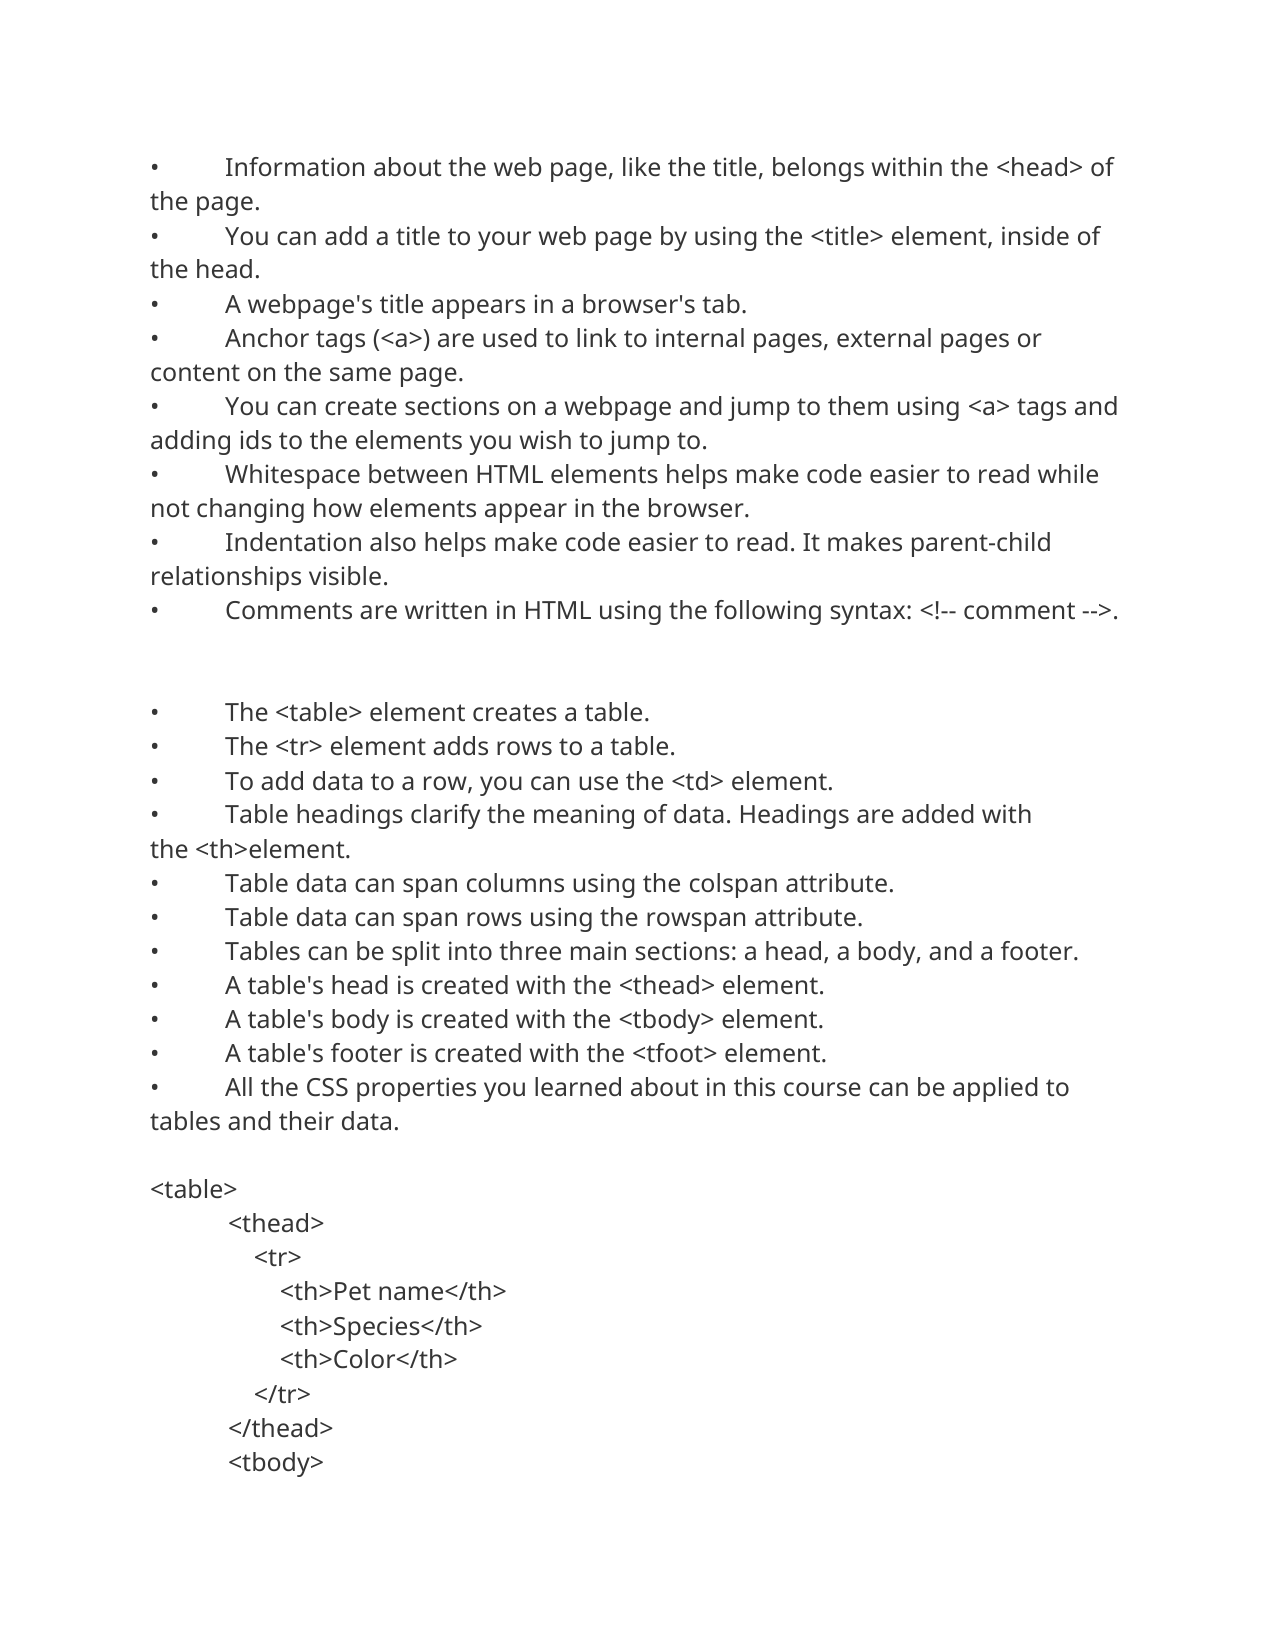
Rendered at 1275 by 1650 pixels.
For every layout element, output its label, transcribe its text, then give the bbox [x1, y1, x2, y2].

list You can create sections on a webpage and jump to them using <a> tags and adding ids to the elements you wish to jump to. [150, 388, 1125, 457]
list You can add a title to your web page by using the <title> element, inside of the head. [150, 218, 1125, 286]
list Table data can span rows using the rowspan attribute. [150, 899, 1125, 933]
list Anchor tags (<a>) are used to link to internal pages, external pages or content on the same page. [150, 320, 1125, 388]
text <tr> [150, 1240, 1125, 1274]
list Tables can be split into three main sections: a head, a body, and a footer. [150, 933, 1125, 967]
list All the CSS properties you learned about in this course can be applied to tables and their data. [150, 1070, 1125, 1138]
list A table's head is created with the <thead> element. [150, 967, 1125, 1002]
list Comments are written in HTML using the following syntax: <!-- comment -->. [150, 593, 1125, 627]
list To add data to a row, you can use the <td> element. [150, 763, 1125, 797]
text <th>Pet name</th> [150, 1274, 1125, 1308]
text <table> [150, 1172, 1125, 1206]
list A table's body is created with the <tbody> element. [150, 1002, 1125, 1036]
list Whitespace between HTML elements helps make code easier to read while not changing how elements appear in the browser. [150, 457, 1125, 525]
text <tbody> [150, 1444, 1125, 1478]
text </tr> [150, 1376, 1125, 1410]
list Indentation also helps make code easier to read. It makes parent-child relationships visible. [150, 525, 1125, 593]
text <thead> [150, 1206, 1125, 1240]
list Table headings clarify the meaning of data. Headings are added with the <th>element. [150, 797, 1125, 865]
list Table data can span columns using the colspan attribute. [150, 865, 1125, 899]
text </thead> [150, 1410, 1125, 1444]
list The <table> element creates a table. [150, 695, 1125, 729]
list The <tr> element adds rows to a table. [150, 729, 1125, 763]
list Information about the web page, like the title, belongs within the <head> of the page. [150, 150, 1125, 218]
list A table's footer is created with the <tfoot> element. [150, 1036, 1125, 1070]
text <th>Color</th> [150, 1342, 1125, 1376]
list A webpage's title appears in a browser's tab. [150, 286, 1125, 320]
text <th>Species</th> [150, 1308, 1125, 1342]
